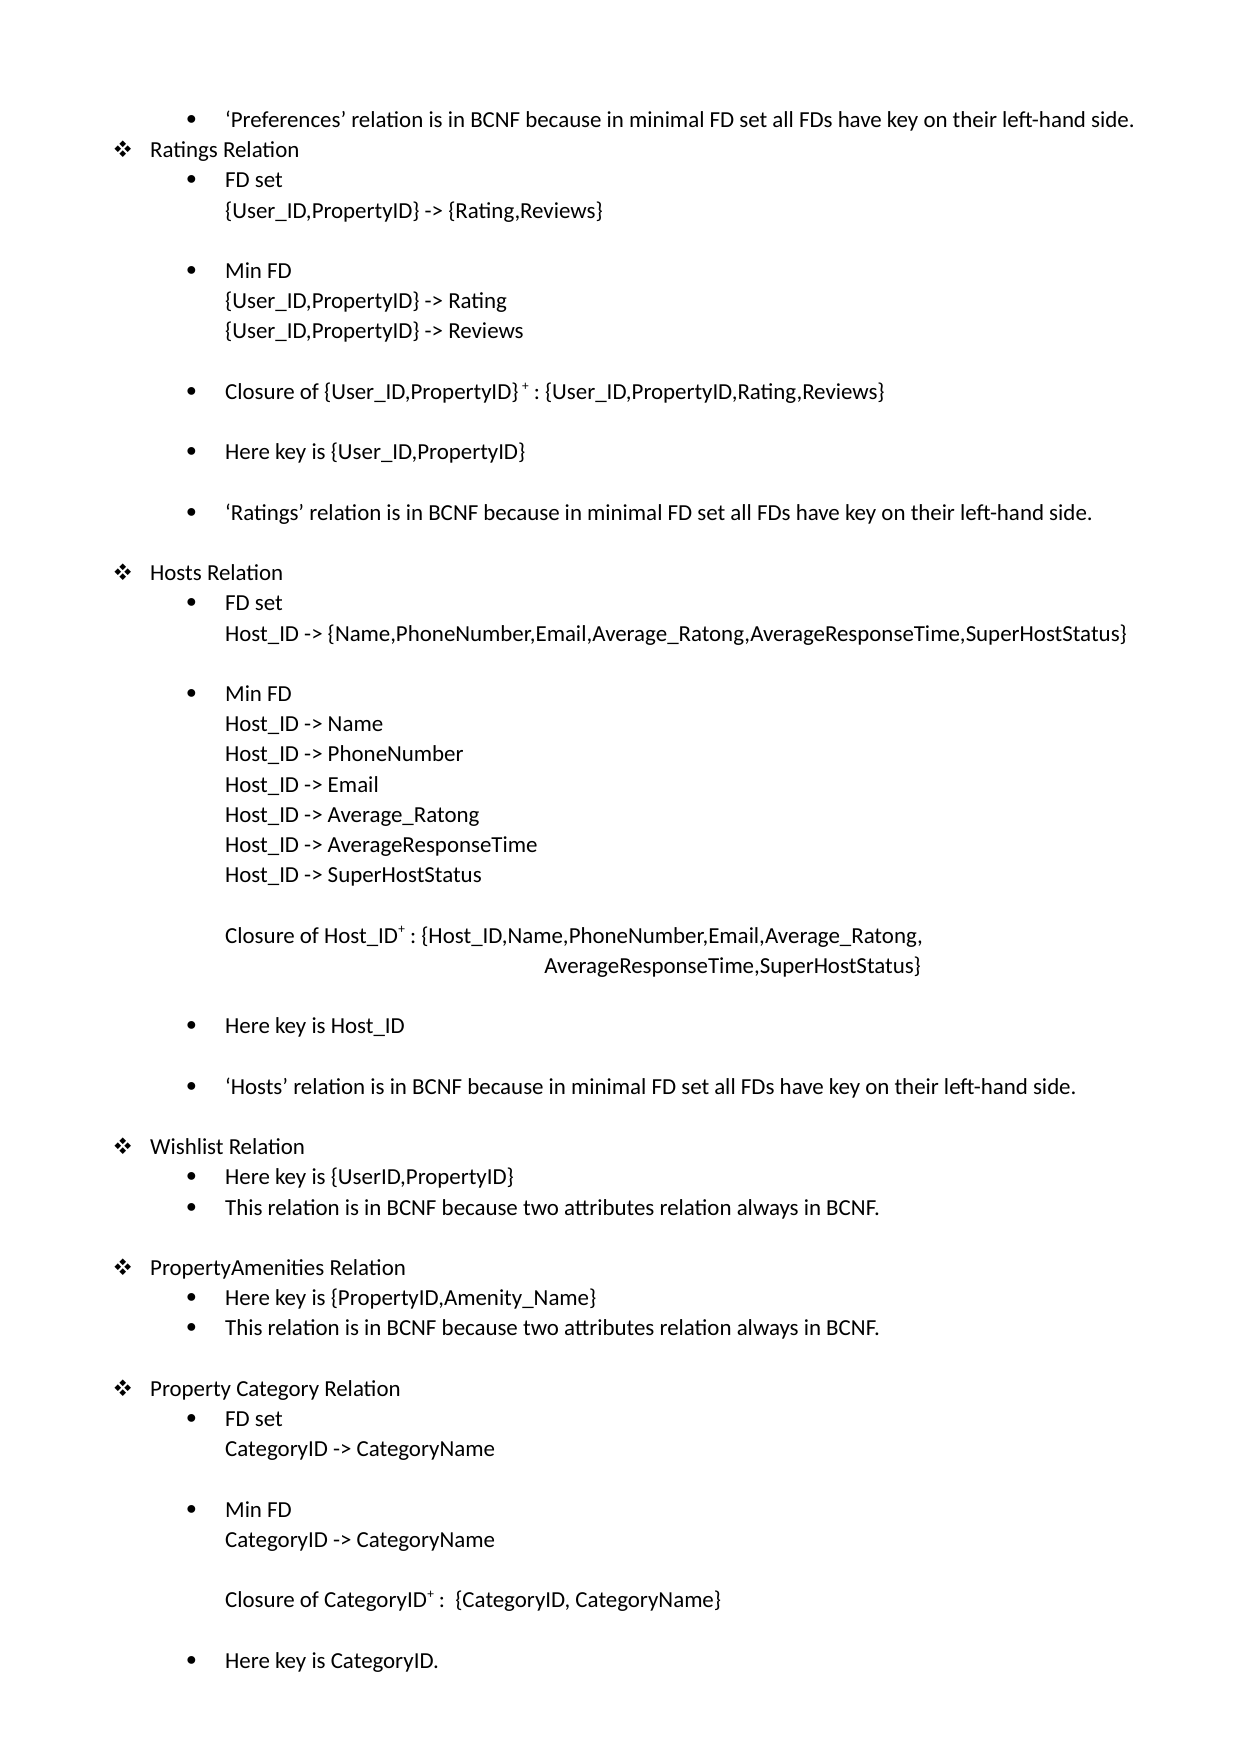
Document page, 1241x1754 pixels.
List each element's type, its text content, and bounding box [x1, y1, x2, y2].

list Here key is {UserID,PropertyID} [187, 1162, 1165, 1191]
list FD set [187, 588, 1165, 617]
list CategoryID -> CategoryName [225, 1434, 1165, 1462]
list Host_ID -> {Name,PhoneNumber,Email,Average_Ratong,AverageResponseTime,SuperHostStatus} [225, 619, 1165, 647]
list {User_ID,PropertyID} -> {Rating,Reviews} [225, 196, 1165, 224]
list CategoryID -> CategoryName [225, 1525, 1165, 1553]
list Min FD [187, 1495, 1165, 1523]
list Host_ID -> Average_Ratong [225, 800, 1165, 828]
list FD set [187, 1404, 1165, 1432]
list Host_ID -> SuperHostStatus [225, 860, 1165, 888]
list {User_ID,PropertyID} -> Reviews [225, 317, 1165, 345]
list AverageResponseTime,SuperHostStatus} [225, 951, 1165, 979]
list Here key is {User_ID,PropertyID} [187, 437, 1165, 466]
list Closure of CategoryID+ : {CategoryID, CategoryName} [225, 1585, 1165, 1613]
list FD set [187, 166, 1165, 194]
list Host_ID -> AverageResponseTime [225, 830, 1165, 858]
list Ratings Relation [112, 135, 1165, 163]
list Host_ID -> Email [225, 770, 1165, 798]
list ‘Ratings’ relation is in BCNF because in minimal FD set all FDs have key on their left-hand side. [187, 498, 1165, 526]
list Host_ID -> PhoneNumber [225, 739, 1165, 768]
list Wishlist Relation [112, 1132, 1165, 1160]
list PropertyAmenities Relation [112, 1253, 1165, 1281]
list Closure of Host_ID+ : {Host_ID,Name,PhoneNumber,Email,Average_Ratong, [225, 921, 1165, 949]
list Min FD [187, 679, 1165, 707]
list Property Category Relation [112, 1374, 1165, 1402]
list Here key is {PropertyID,Amenity_Name} [187, 1283, 1165, 1311]
list Host_ID -> Name [225, 709, 1165, 737]
list Here key is Host_ID [187, 1011, 1165, 1039]
list Closure of {User_ID,PropertyID} + : {User_ID,PropertyID,Rating,Reviews} [187, 377, 1165, 405]
list {User_ID,PropertyID} -> Rating [225, 286, 1165, 314]
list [187, 1313, 1165, 1342]
list Hosts Relation [112, 558, 1165, 586]
list Here key is CategoryID. [187, 1646, 1165, 1674]
list ‘Hosts’ relation is in BCNF because in minimal FD set all FDs have key on their left-hand side. [187, 1072, 1165, 1100]
list This relation is in BCNF because two attributes relation always in BCNF. [187, 1193, 1165, 1221]
list ‘Preferences’ relation is in BCNF because in minimal FD set all FDs have key on their left-hand side. [187, 105, 1165, 133]
list Min FD [187, 256, 1165, 284]
